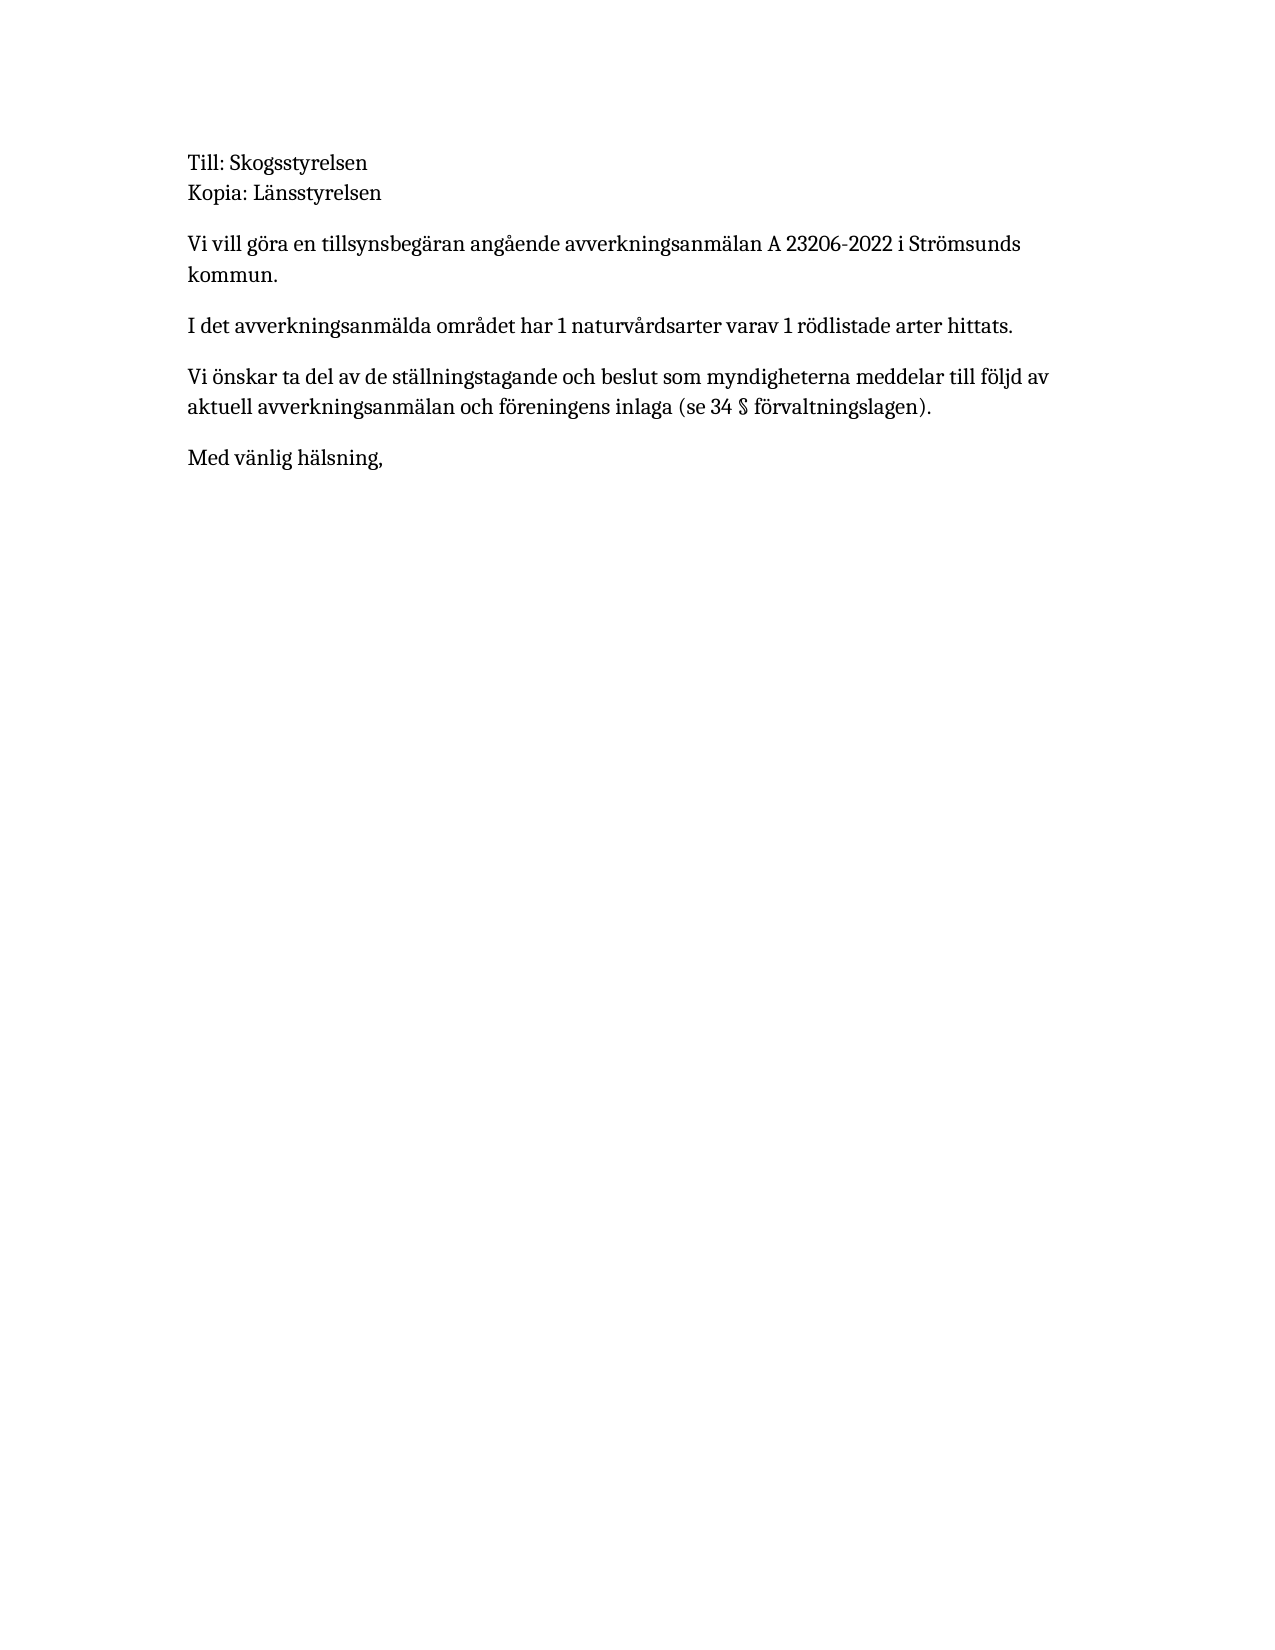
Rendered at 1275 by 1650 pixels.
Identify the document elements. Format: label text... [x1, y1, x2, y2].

text Vi önskar ta del av de ställningstagande och beslut som myndigheterna meddelar till följd av aktuell avverkningsanmälan och föreningens inlaga (se 34 § förvaltningslagen). [187, 363, 1087, 420]
text I det avverkningsanmälda området har 1 naturvårdsarter varav 1 rödlistade arter hittats. [187, 312, 1087, 339]
text Till: Skogsstyrelsen Kopia: Länsstyrelsen [187, 150, 1087, 207]
text Med vänlig hälsning, [187, 445, 1087, 501]
text Vi vill göra en tillsynsbegäran angående avverkningsanmälan A 23206-2022 i Strömsunds kommun. [187, 231, 1087, 288]
